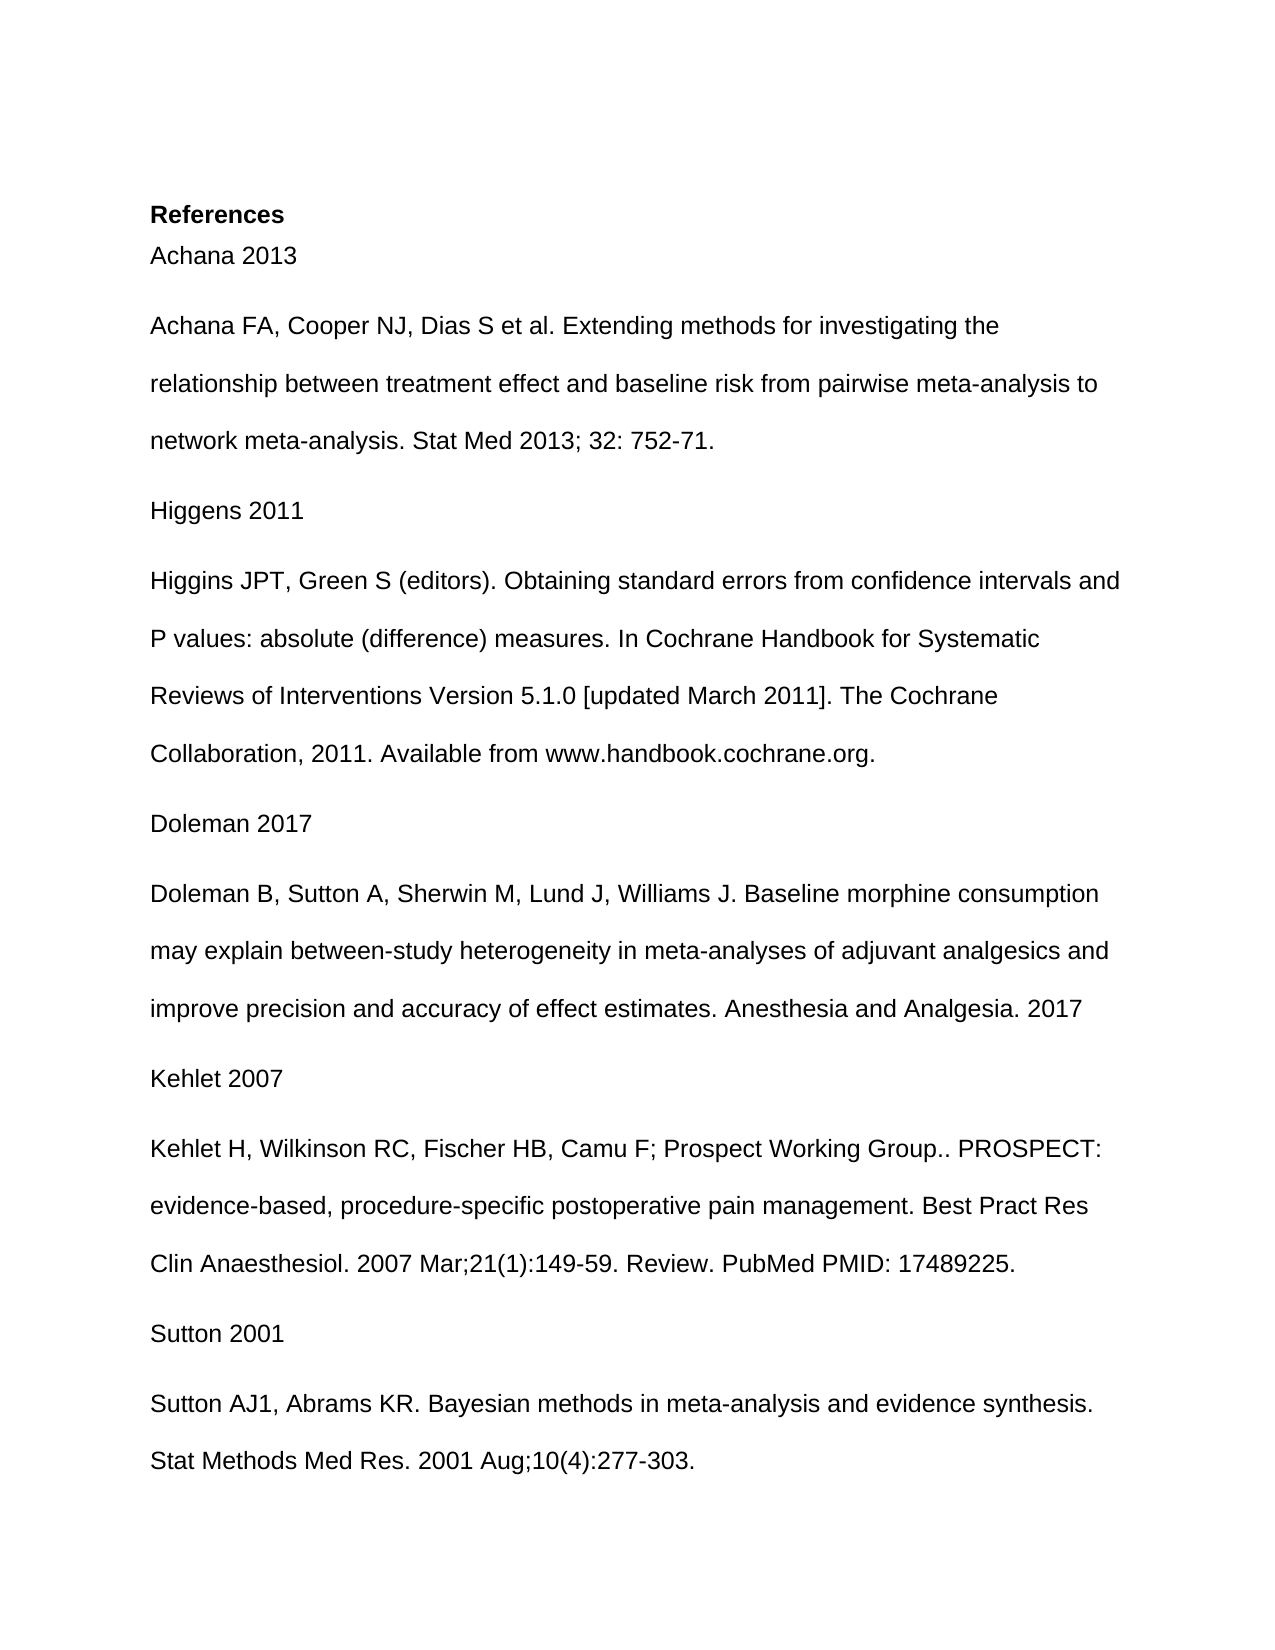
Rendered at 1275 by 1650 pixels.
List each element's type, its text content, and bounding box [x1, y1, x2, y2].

text Kehlet 2007 [150, 1064, 1125, 1092]
text Doleman 2017 [150, 809, 1125, 837]
text Achana FA, Cooper NJ, Dias S et al. Extending methods for investigating the relationship between treatment effect and baseline risk from pairwise meta-analysis to network meta-analysis. Stat Med 2013; 32: 752-71. [150, 311, 1125, 455]
text Kehlet H, Wilkinson RC, Fischer HB, Camu F; Prospect Working Group.. PROSPECT: evidence-based, procedure-specific postoperative pain management. Best Pract Res Clin Anaesthesiol. 2007 Mar;21(1):149-59. Review. PubMed PMID: 17489225. [150, 1134, 1125, 1277]
subtitle References [150, 200, 1125, 229]
text Sutton AJ1, Abrams KR. Bayesian methods in meta-analysis and evidence synthesis. Stat Methods Med Res. 2001 Aug;10(4):277-303. [150, 1389, 1125, 1475]
text Achana 2013 [150, 241, 1125, 270]
text Higgins JPT, Green S (editors). Obtaining standard errors from confidence intervals and P values: absolute (difference) measures. In Cochrane Handbook for Systematic Reviews of Interventions Version 5.1.0 [updated March 2011]. The Cochrane Collaboration, 2011. Available from www.handbook.cochrane.org. [150, 566, 1125, 767]
text Higgens 2011 [150, 496, 1125, 525]
text Sutton 2001 [150, 1319, 1125, 1347]
text Doleman B, Sutton A, Sherwin M, Lund J, Williams J. Baseline morphine consumption may explain between-study heterogeneity in meta-analyses of adjuvant analgesics and improve precision and accuracy of effect estimates. Anesthesia and Analgesia. 2017 [150, 879, 1125, 1022]
